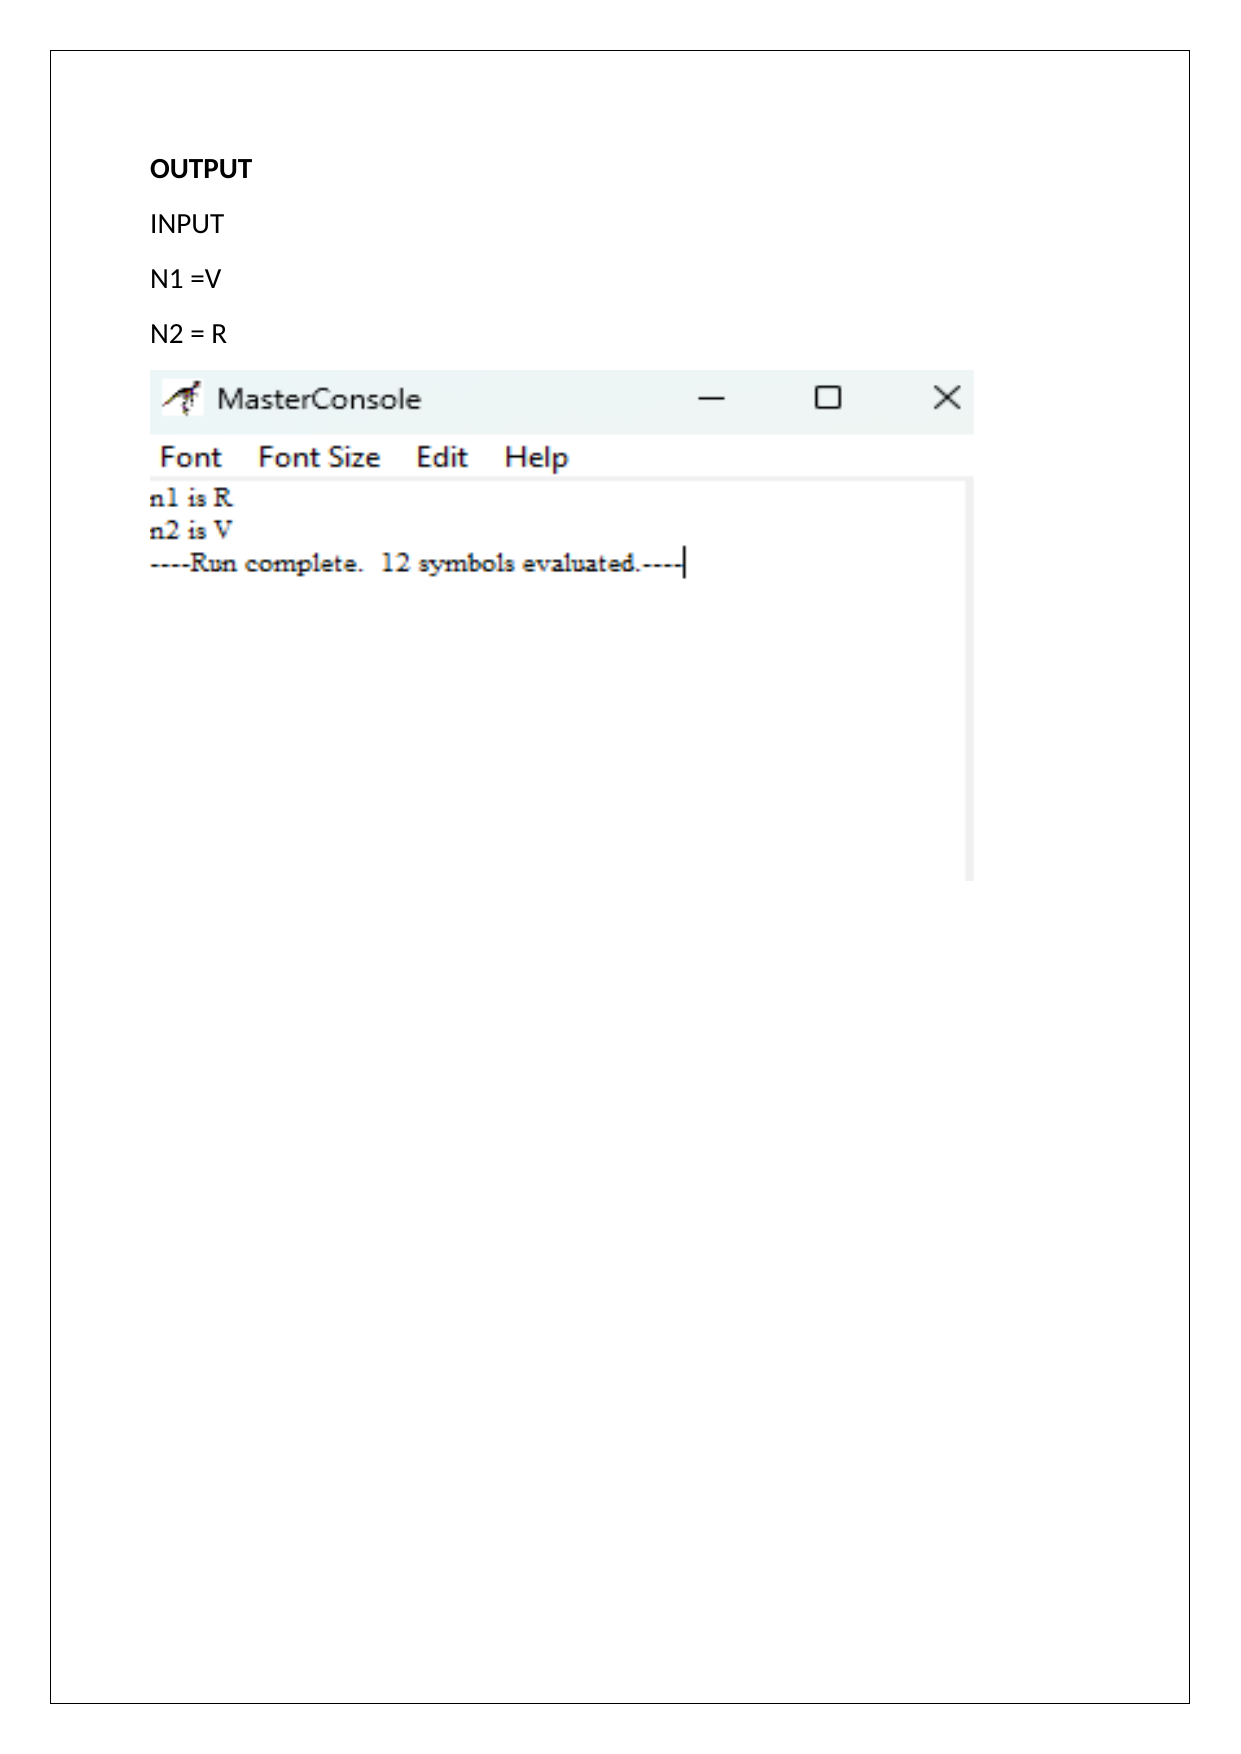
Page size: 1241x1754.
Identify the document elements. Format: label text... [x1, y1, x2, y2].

text N1 =V [150, 260, 1090, 296]
text INPUT [150, 205, 1090, 241]
picture [150, 370, 974, 881]
text OUTPUT [150, 150, 1090, 186]
text N2 = R [150, 315, 1090, 351]
